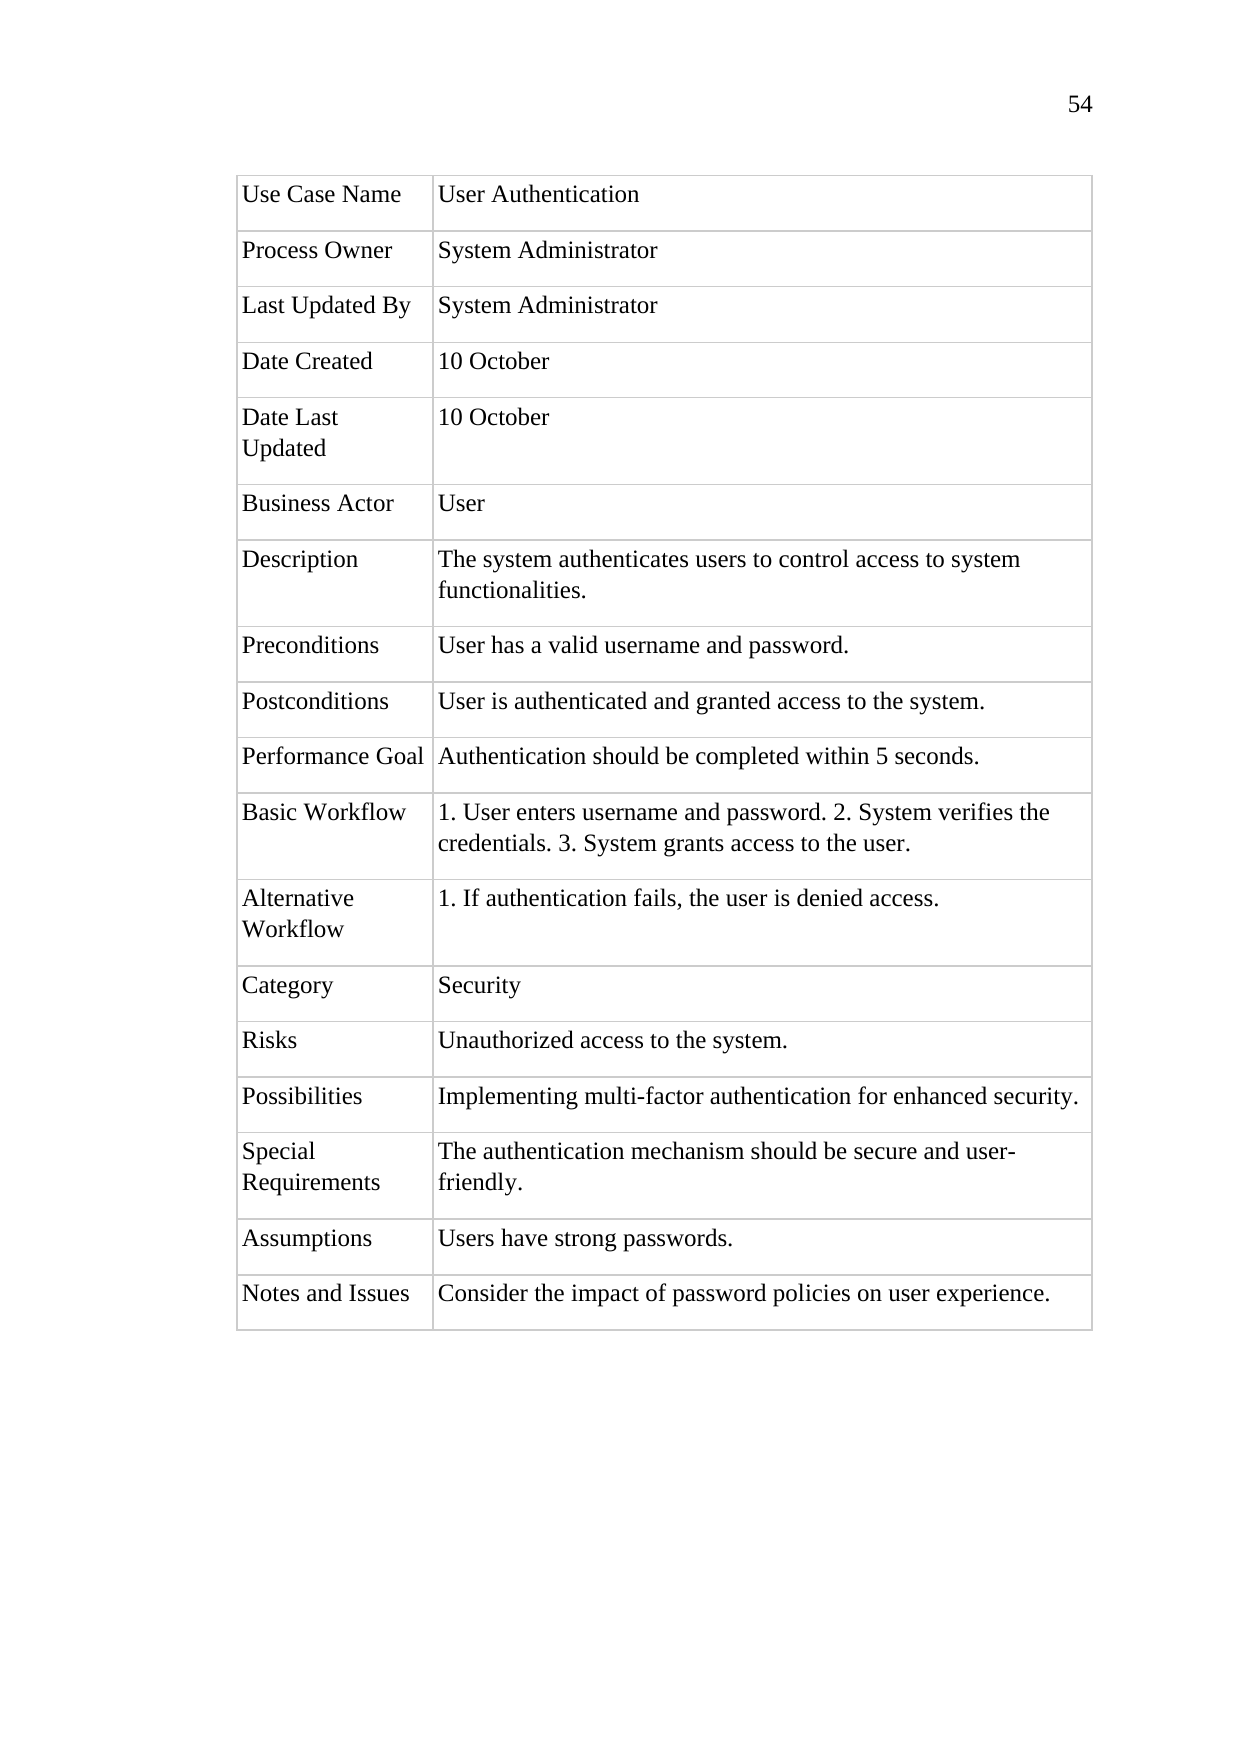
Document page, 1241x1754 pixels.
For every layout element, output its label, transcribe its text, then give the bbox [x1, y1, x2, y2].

table_cell Assumptions [238, 1220, 432, 1274]
table_cell Users have strong passwords. [434, 1220, 1091, 1274]
table_cell Notes and Issues [238, 1276, 432, 1329]
table_cell The authentication mechanism should be secure and user-friendly. [434, 1133, 1091, 1218]
table_cell Basic Workflow [238, 794, 432, 879]
table_cell Last Updated By [238, 287, 432, 341]
table_cell Alternative Workflow [238, 880, 432, 965]
table_cell Category [238, 967, 432, 1021]
table_cell System Administrator [434, 232, 1091, 286]
table_cell The system authenticates users to control access to system functionalities. [434, 541, 1091, 626]
table_cell 10 October [434, 343, 1091, 397]
table_cell Implementing multi-factor authentication for enhanced security. [434, 1078, 1091, 1132]
table_cell Business Actor [238, 485, 432, 539]
table_cell Consider the impact of password policies on user experience. [434, 1276, 1091, 1329]
table_cell Date Created [238, 343, 432, 397]
table_cell Preconditions [238, 627, 432, 681]
table_cell System Administrator [434, 287, 1091, 341]
table_cell Unauthorized access to the system. [434, 1022, 1091, 1076]
table_cell Description [238, 541, 432, 626]
table_cell Possibilities [238, 1078, 432, 1132]
table_cell Date Last Updated [238, 398, 432, 483]
table_cell Risks [238, 1022, 432, 1076]
table_cell User [434, 485, 1091, 539]
table_cell Special Requirements [238, 1133, 432, 1218]
table_cell Process Owner [238, 232, 432, 286]
table_cell Security [434, 967, 1091, 1021]
table_cell User is authenticated and granted access to the system. [434, 683, 1091, 737]
table_cell 10 October [434, 398, 1091, 483]
table_cell 1. If authentication fails, the user is denied access. [434, 880, 1091, 965]
table_cell 1. User enters username and password. 2. System verifies the credentials. 3. System grants access to the user. [434, 794, 1091, 879]
table_cell Performance Goal [238, 738, 432, 792]
table_cell Postconditions [238, 683, 432, 737]
table_cell User Authentication [434, 176, 1091, 230]
table_cell Authentication should be completed within 5 seconds. [434, 738, 1091, 792]
table_cell User has a valid username and password. [434, 627, 1091, 681]
table_cell Use Case Name [238, 176, 432, 230]
